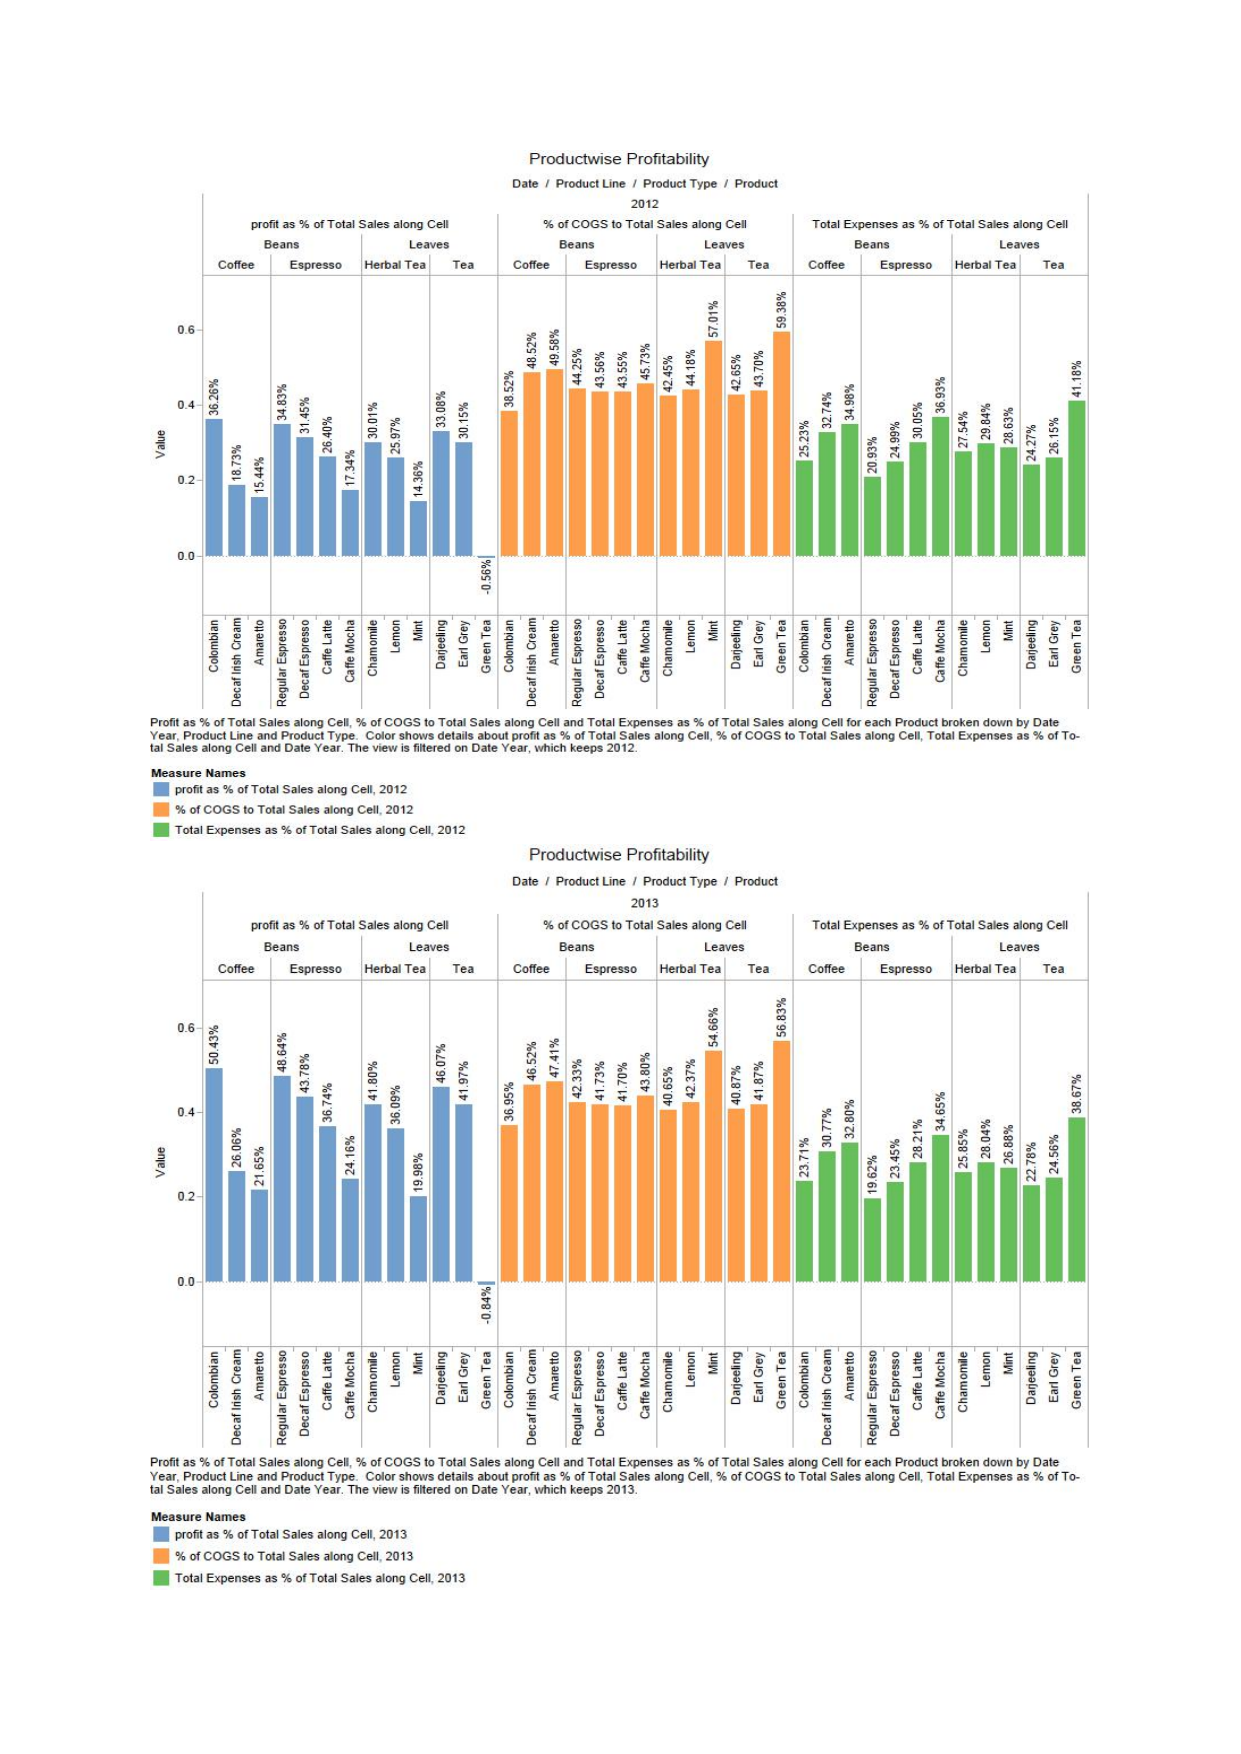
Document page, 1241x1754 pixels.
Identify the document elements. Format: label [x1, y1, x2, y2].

picture [150, 150, 1090, 841]
picture [150, 844, 1090, 1590]
